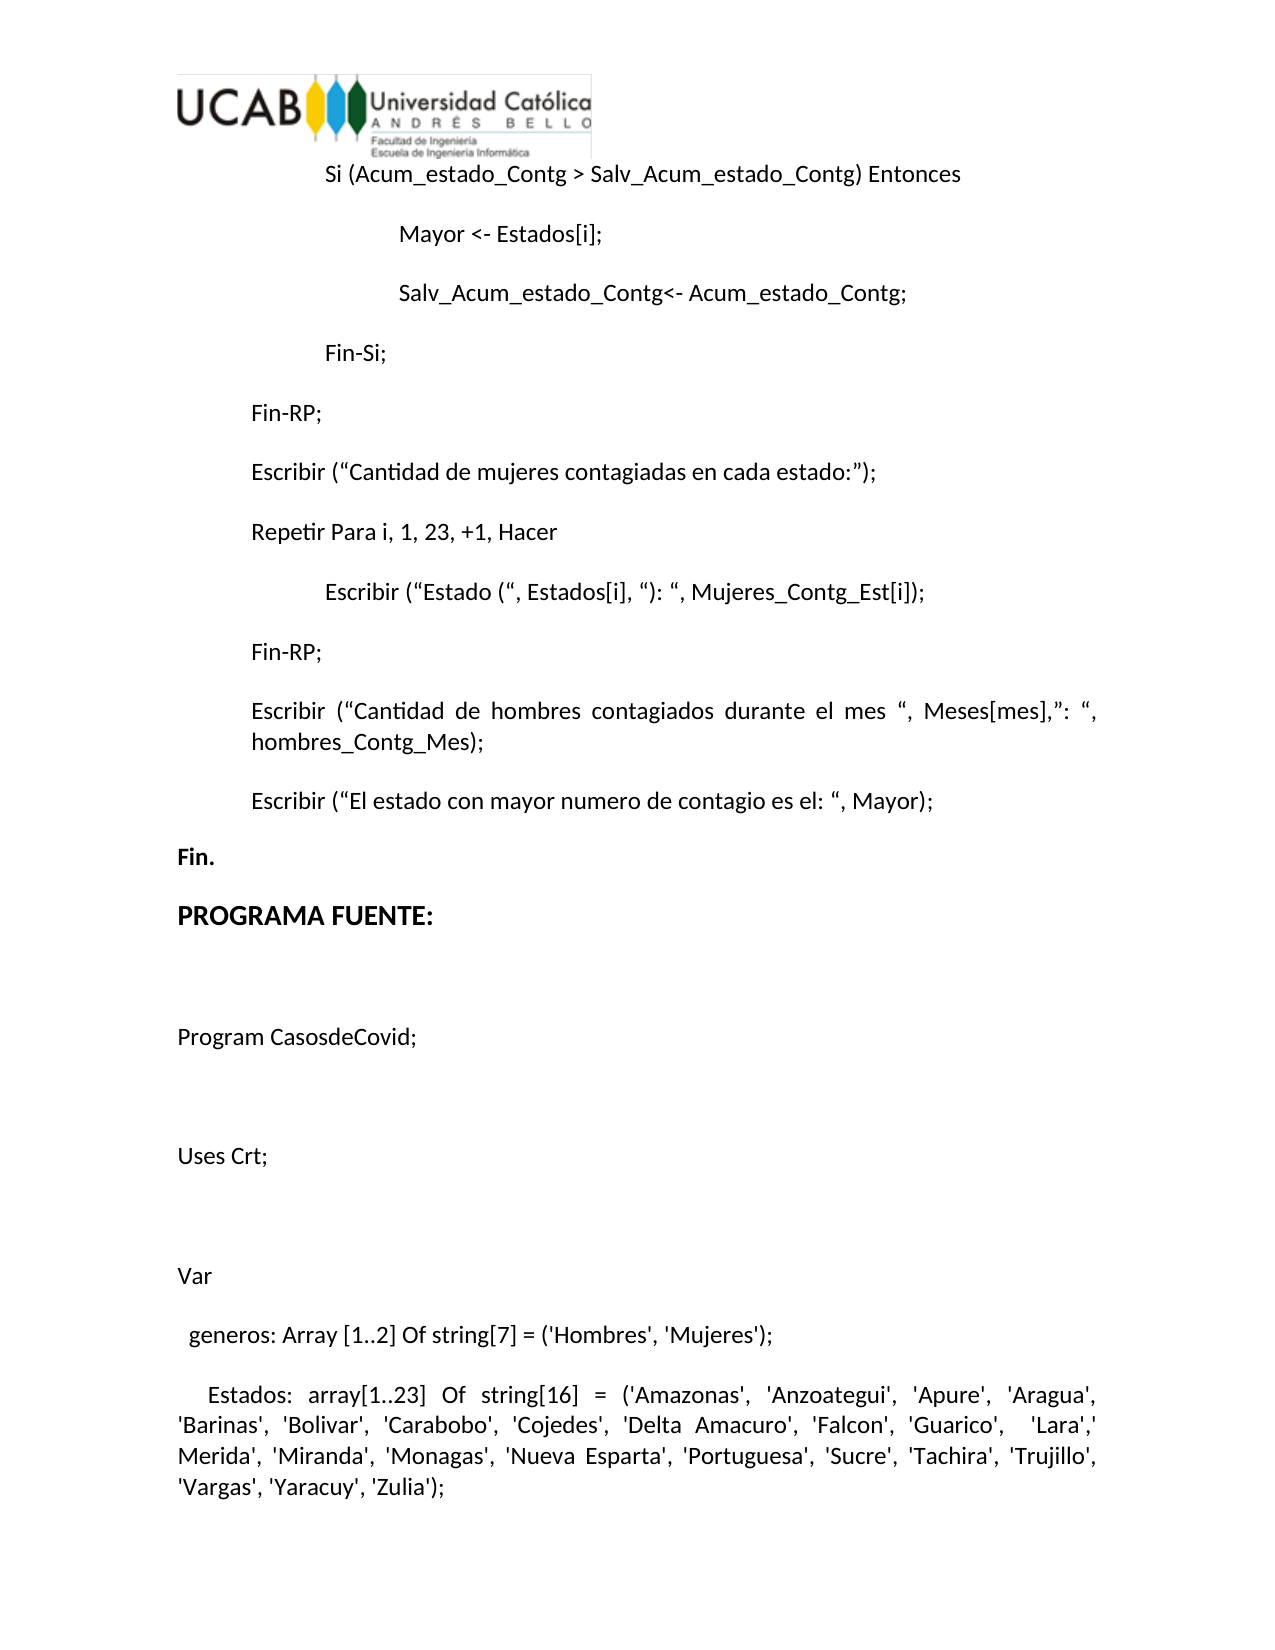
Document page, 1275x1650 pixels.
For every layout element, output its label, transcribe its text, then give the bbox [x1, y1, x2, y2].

text Mayor <- Estados[i]; [177, 218, 1098, 248]
text Escribir (“Cantidad de mujeres contagiadas en cada estado:”); [177, 457, 1098, 487]
text Program CasosdeCovid; [177, 1021, 1098, 1052]
text Fin. [177, 841, 1098, 872]
text generos: Array [1..2] Of string[7] = ('Hombres', 'Mujeres'); [177, 1319, 1098, 1350]
text Fin-RP; [177, 636, 1098, 666]
text Si (Acum_estado_Contg > Salv_Acum_estado_Contg) Entonces [251, 158, 1098, 189]
text Escribir (“Cantidad de hombres contagiados durante el mes “, Meses[mes],”: “, hombres_Contg_Mes); [251, 695, 1098, 756]
text Estados: array[1..23] Of string[16] = ('Amazonas', 'Anzoategui', 'Apure', 'Aragua', 'Barinas', 'Bolivar', 'Carabobo', 'Cojedes', 'Delta Amacuro', 'Falcon', 'Guarico', 'Lara',' Merida', 'Miranda', 'Monagas', 'Nueva Esparta', 'Portuguesa', 'Sucre', 'Tachira', 'Trujillo', 'Vargas', 'Yaracuy', 'Zulia'); [177, 1379, 1098, 1501]
text Var [177, 1260, 1098, 1290]
text Fin-Si; [177, 337, 1098, 368]
picture [177, 73, 593, 159]
text Salv_Acum_estado_Contg<- Acum_estado_Contg; [177, 277, 1098, 308]
text PROGRAMA FUENTE: [177, 897, 1098, 932]
text Fin-RP; [177, 397, 1098, 427]
text Uses Crt; [177, 1140, 1098, 1171]
text Escribir (“El estado con mayor numero de contagio es el: “, Mayor); [177, 786, 1098, 816]
text Escribir (“Estado (“, Estados[i], “): “, Mujeres_Contg_Est[i]); [251, 576, 1098, 606]
text Repetir Para i, 1, 23, +1, Hacer [177, 516, 1098, 547]
